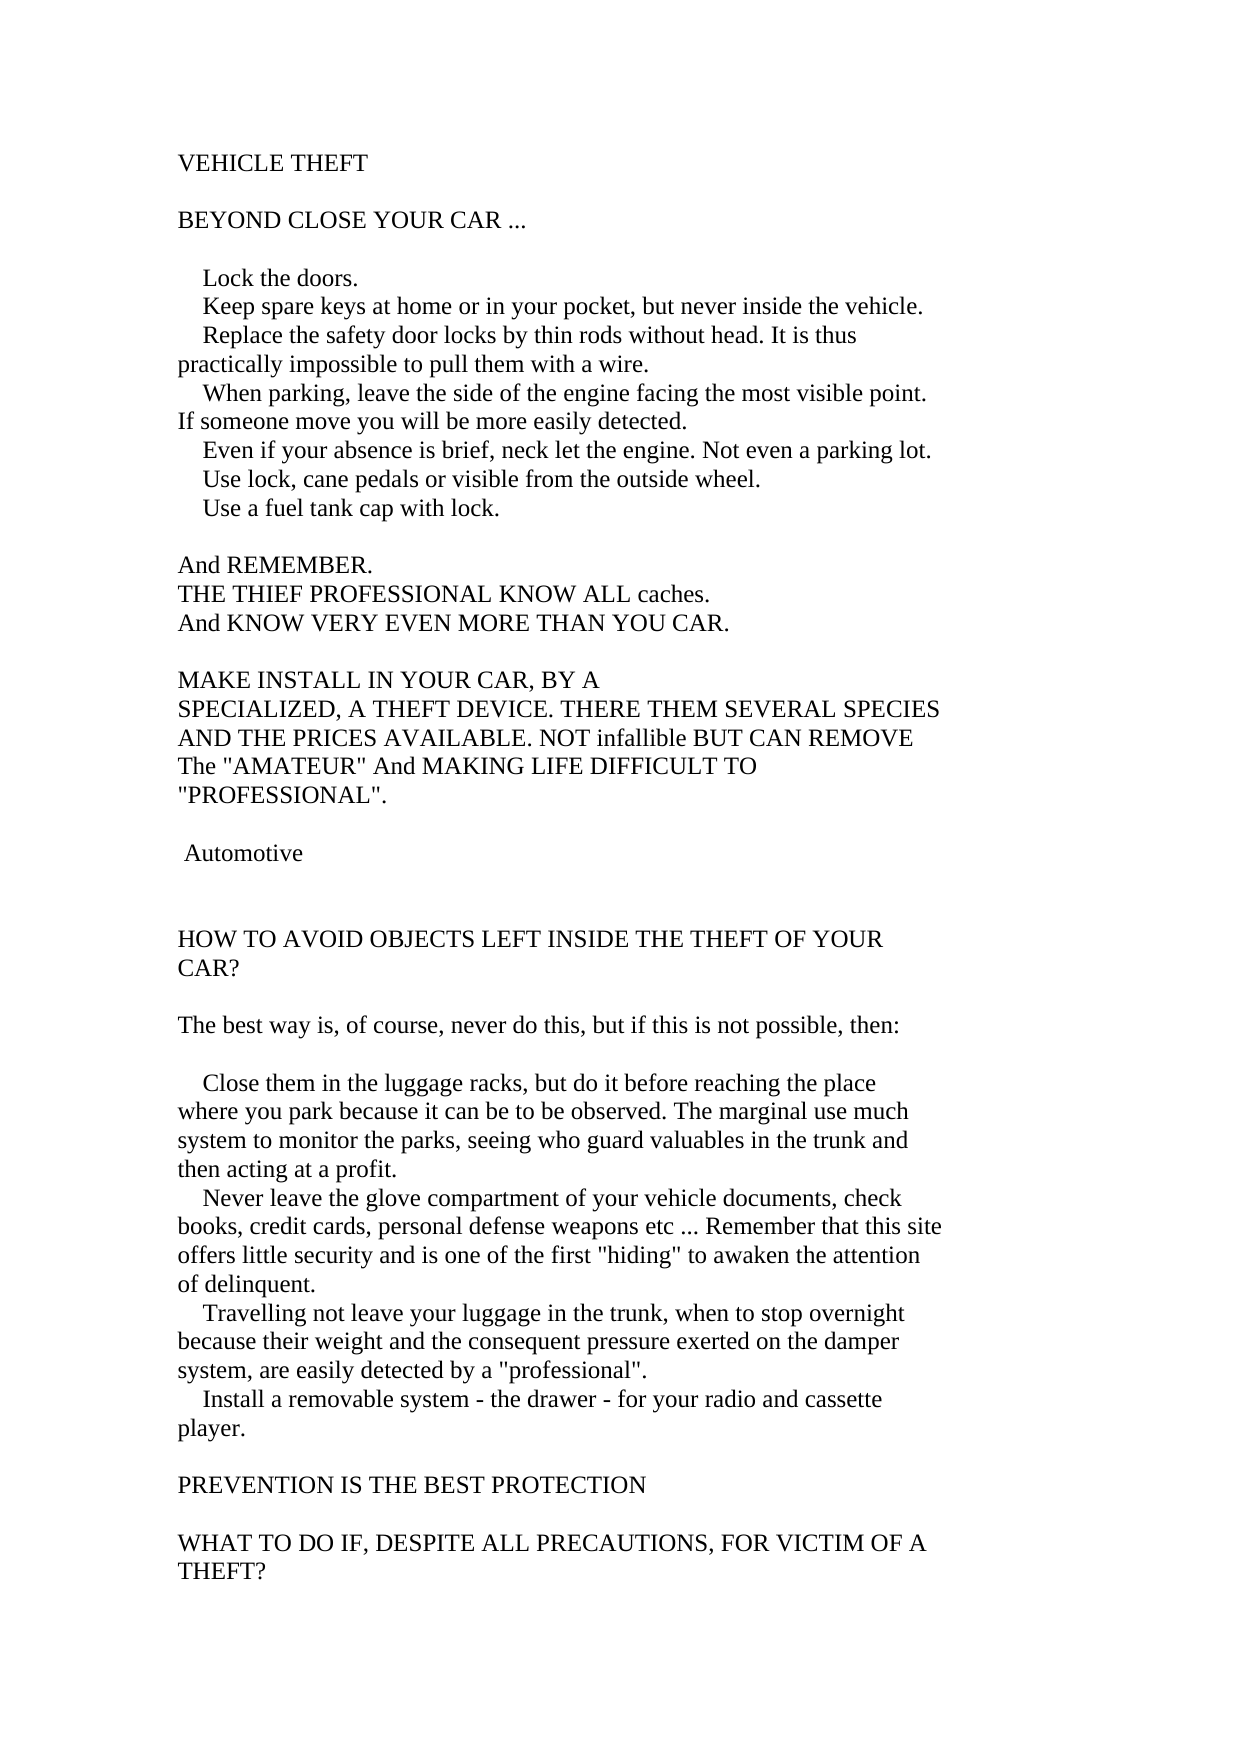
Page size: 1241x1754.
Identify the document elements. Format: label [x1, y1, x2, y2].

table_cell [177, 148, 943, 1585]
